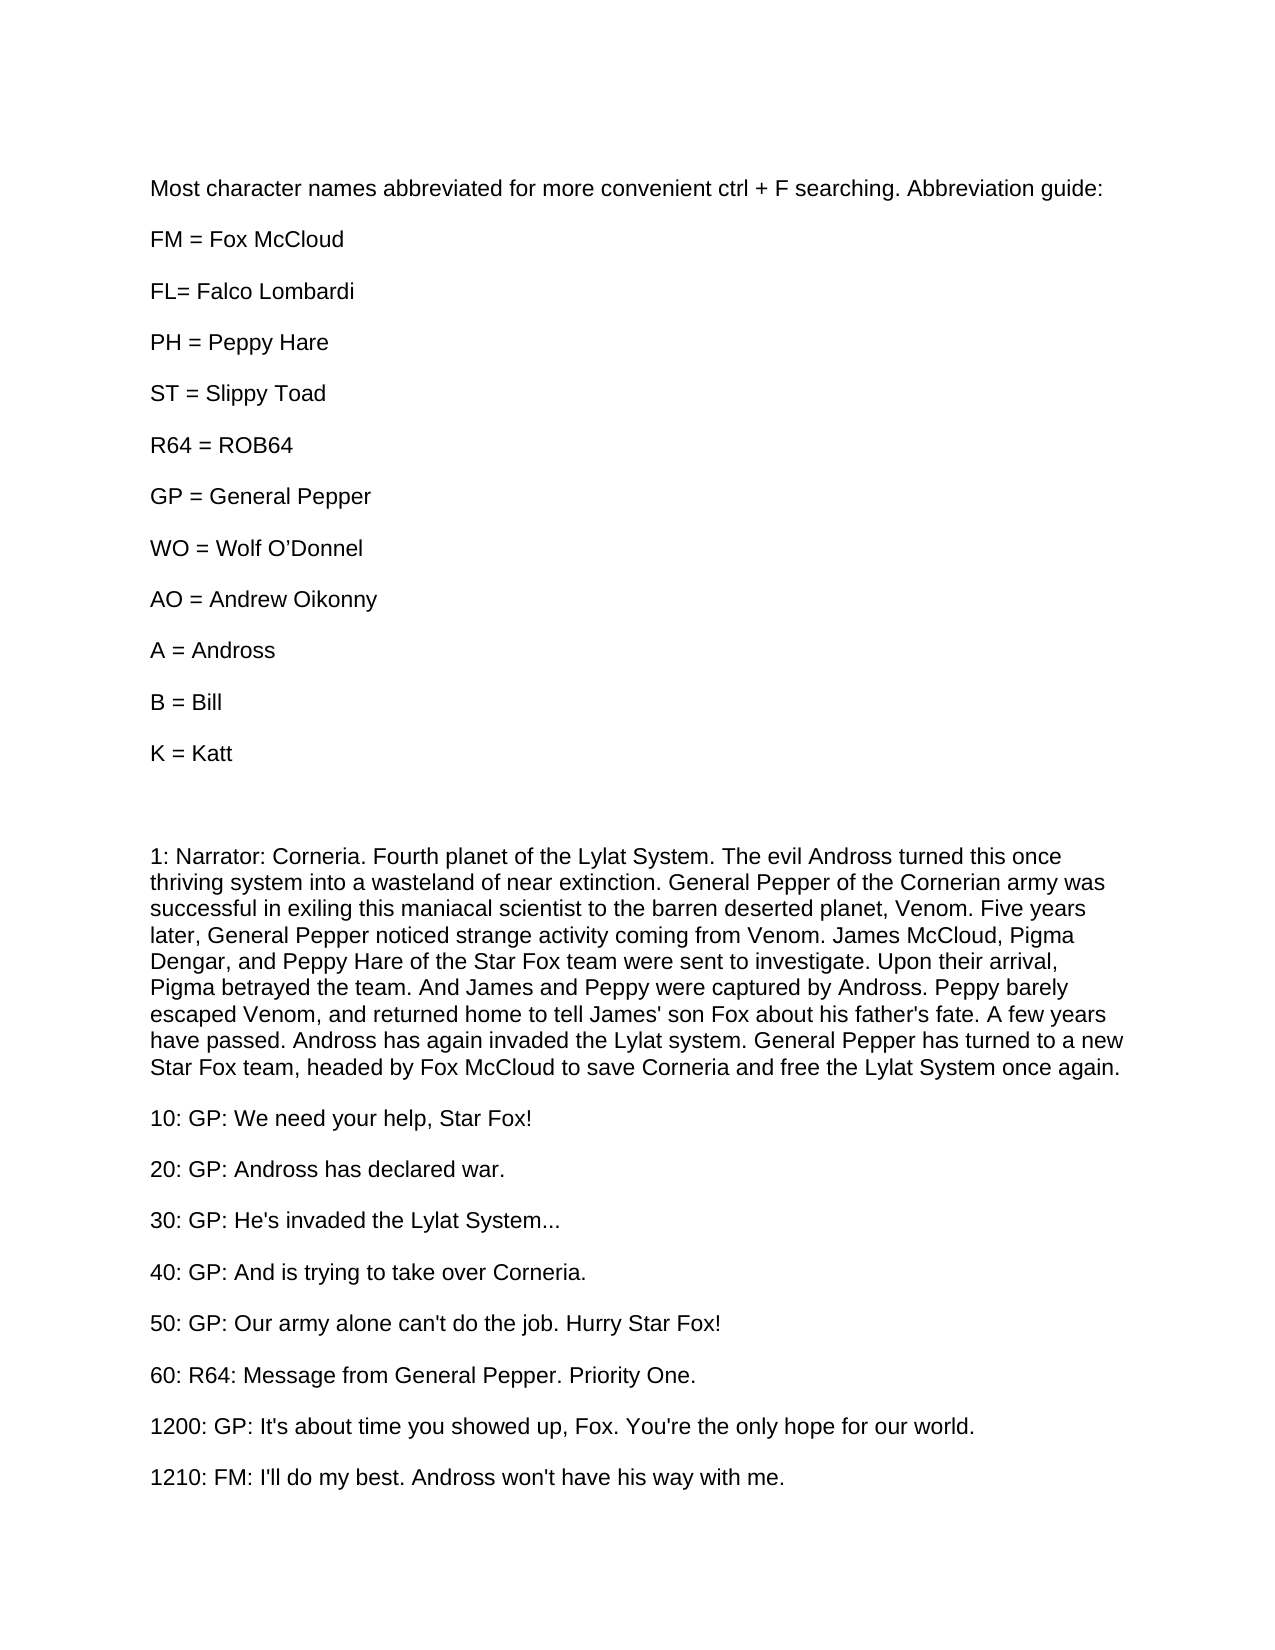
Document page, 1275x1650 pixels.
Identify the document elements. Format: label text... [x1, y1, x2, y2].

text 1: Narrator: Corneria. Fourth planet of the Lylat System. The evil Andross turned this once thriving system into a wasteland of near extinction. General Pepper of the Cornerian army was successful in exiling this maniacal scientist to the barren deserted planet, Venom. Five years later, General Pepper noticed strange activity coming from Venom. James McCloud, Pigma Dengar, and Peppy Hare of the Star Fox team were sent to investigate. Upon their arrival, Pigma betrayed the team. And James and Peppy were captured by Andross. Peppy barely escaped Venom, and returned home to tell James' son Fox about his father's fate. A few years have passed. Andross has again invaded the Lylat system. General Pepper has turned to a new Star Fox team, headed by Fox McCloud to save Corneria and free the Lylat System once again. [150, 843, 1125, 1080]
text FM = Fox McCloud [150, 226, 1125, 253]
text 40: GP: And is trying to take over Corneria. [150, 1259, 1125, 1285]
text 10: GP: We need your help, Star Fox! [150, 1105, 1125, 1131]
text FL= Falco Lombardi [150, 278, 1125, 304]
text WO = Wolf O’Donnel [150, 534, 1125, 561]
text A = Andross [150, 637, 1125, 663]
text K = Katt [150, 740, 1125, 766]
text PH = Peppy Hare [150, 329, 1125, 355]
text 20: GP: Andross has declared war. [150, 1156, 1125, 1182]
text GP = General Pepper [150, 483, 1125, 509]
text B = Bill [150, 688, 1125, 715]
text 50: GP: Our army alone can't do the job. Hurry Star Fox! [150, 1310, 1125, 1337]
text Most character names abbreviated for more convenient ctrl + F searching. Abbreviation guide: [150, 175, 1125, 201]
text AO = Andrew Oikonny [150, 586, 1125, 612]
text 30: GP: He's invaded the Lylat System... [150, 1207, 1125, 1234]
text 1200: GP: It's about time you showed up, Fox. You're the only hope for our world. [150, 1413, 1125, 1439]
text 60: R64: Message from General Pepper. Priority One. [150, 1362, 1125, 1388]
text R64 = ROB64 [150, 432, 1125, 458]
text 1210: FM: I'll do my best. Andross won't have his way with me. [150, 1464, 1125, 1491]
text ST = Slippy Toad [150, 380, 1125, 407]
